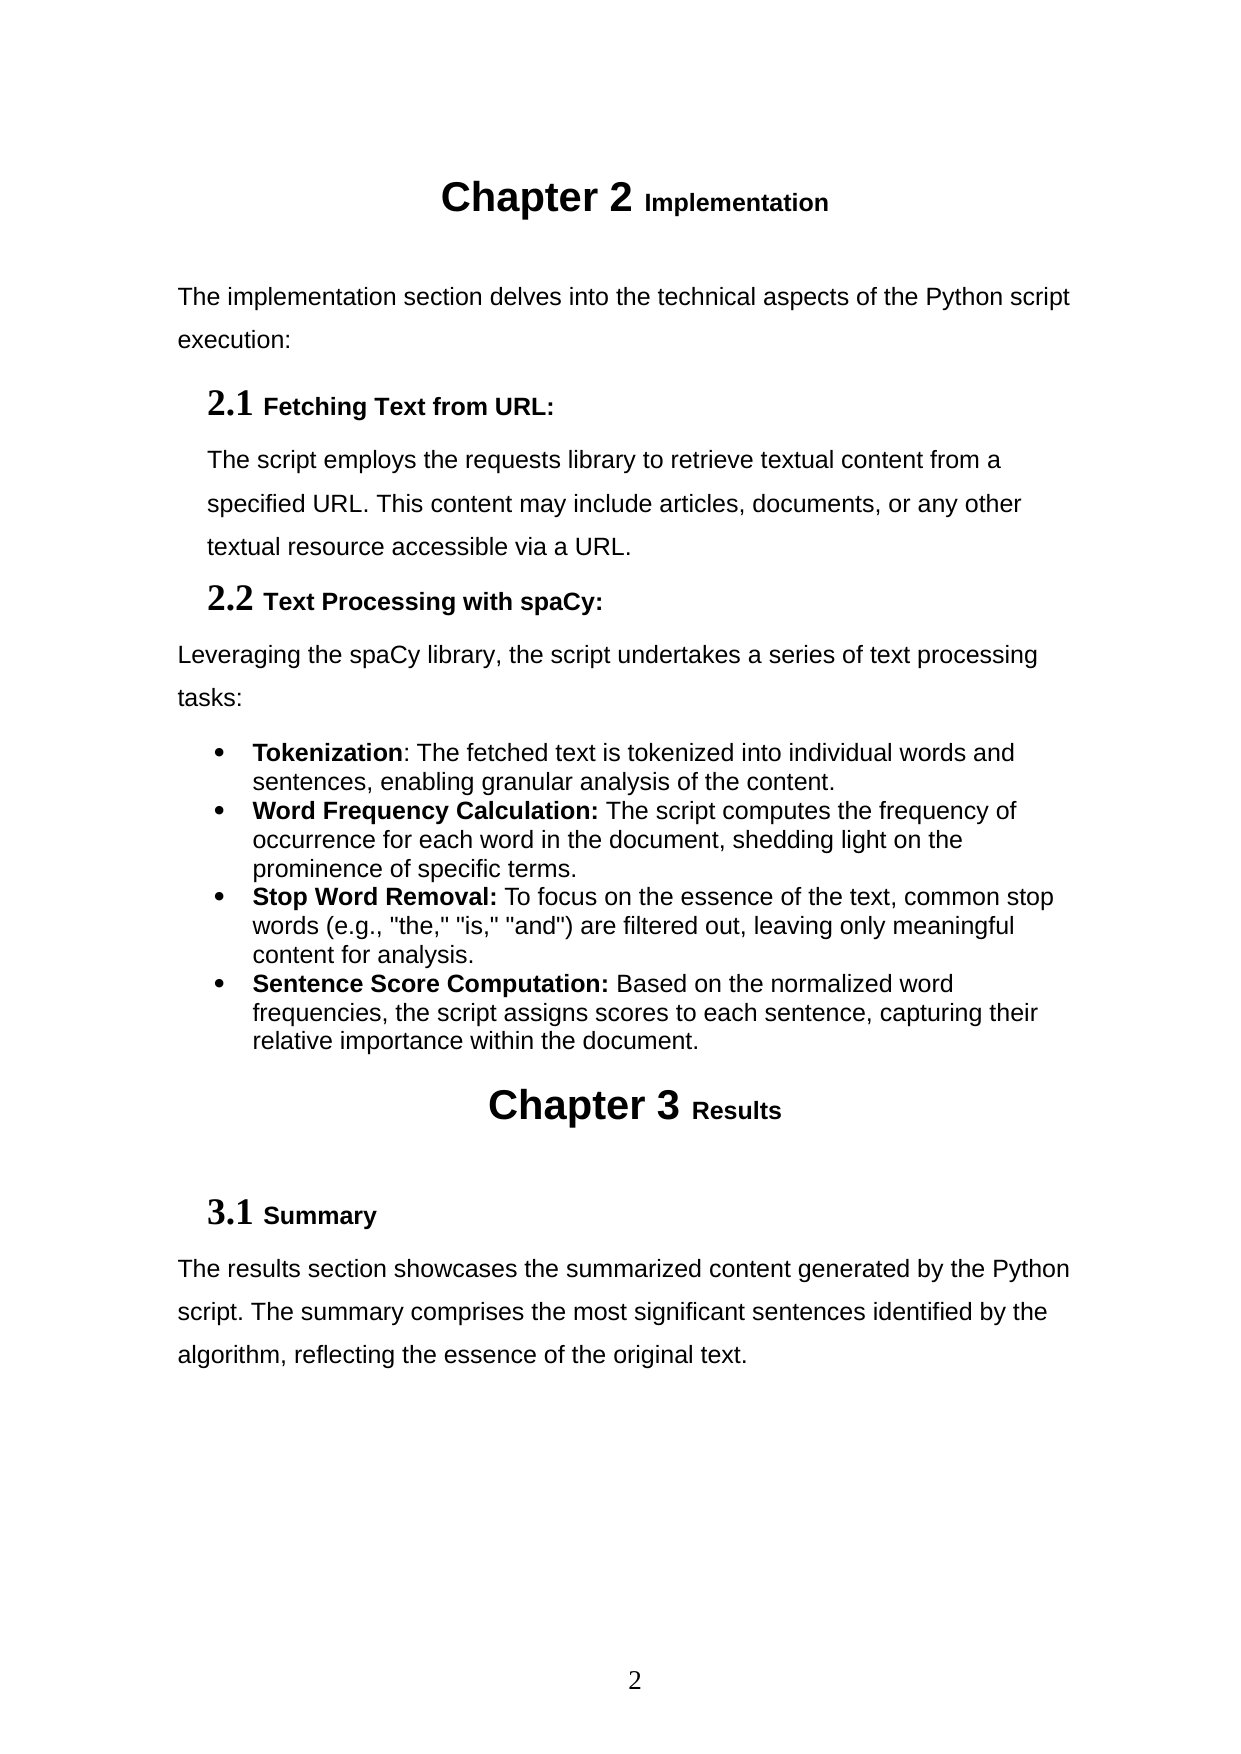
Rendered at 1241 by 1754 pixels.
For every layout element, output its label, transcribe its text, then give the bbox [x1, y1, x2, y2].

list Word Frequency Calculation: The script computes the frequency of occurrence for each word in the document, shedding light on the prominence of specific terms. [215, 796, 1092, 882]
subtitle Text Processing with spaCy: [207, 575, 1092, 618]
subtitle Results [177, 1080, 1092, 1128]
list Stop Word Removal: To focus on the essence of the text, common stop words (e.g., "the," "is," "and") are filtered out, leaving only meaningful content for analysis. [215, 882, 1092, 969]
text The results section showcases the summarized content generated by the Python script. The summary comprises the most significant sentences identified by the algorithm, reflecting the essence of the original text. [177, 1254, 1092, 1369]
list Tokenization: The fetched text is tokenized into individual words and sentences, enabling granular analysis of the content. [215, 738, 1092, 796]
list Sentence Score Computation: Based on the normalized word frequencies, the script assigns scores to each sentence, capturing their relative importance within the document. [215, 969, 1092, 1055]
subtitle Implementation [177, 173, 1092, 221]
subtitle The script employs the requests library to retrieve textual content from a specified URL. This content may include articles, documents, or any other textual resource accessible via a URL. [207, 446, 1092, 561]
subtitle Summary [207, 1189, 1092, 1232]
text Leveraging the spaCy library, the script undertakes a series of text processing tasks: [177, 639, 1092, 711]
subtitle Fetching Text from URL: [207, 381, 1092, 424]
text The implementation section delves into the technical aspects of the Python script execution: [177, 282, 1092, 354]
